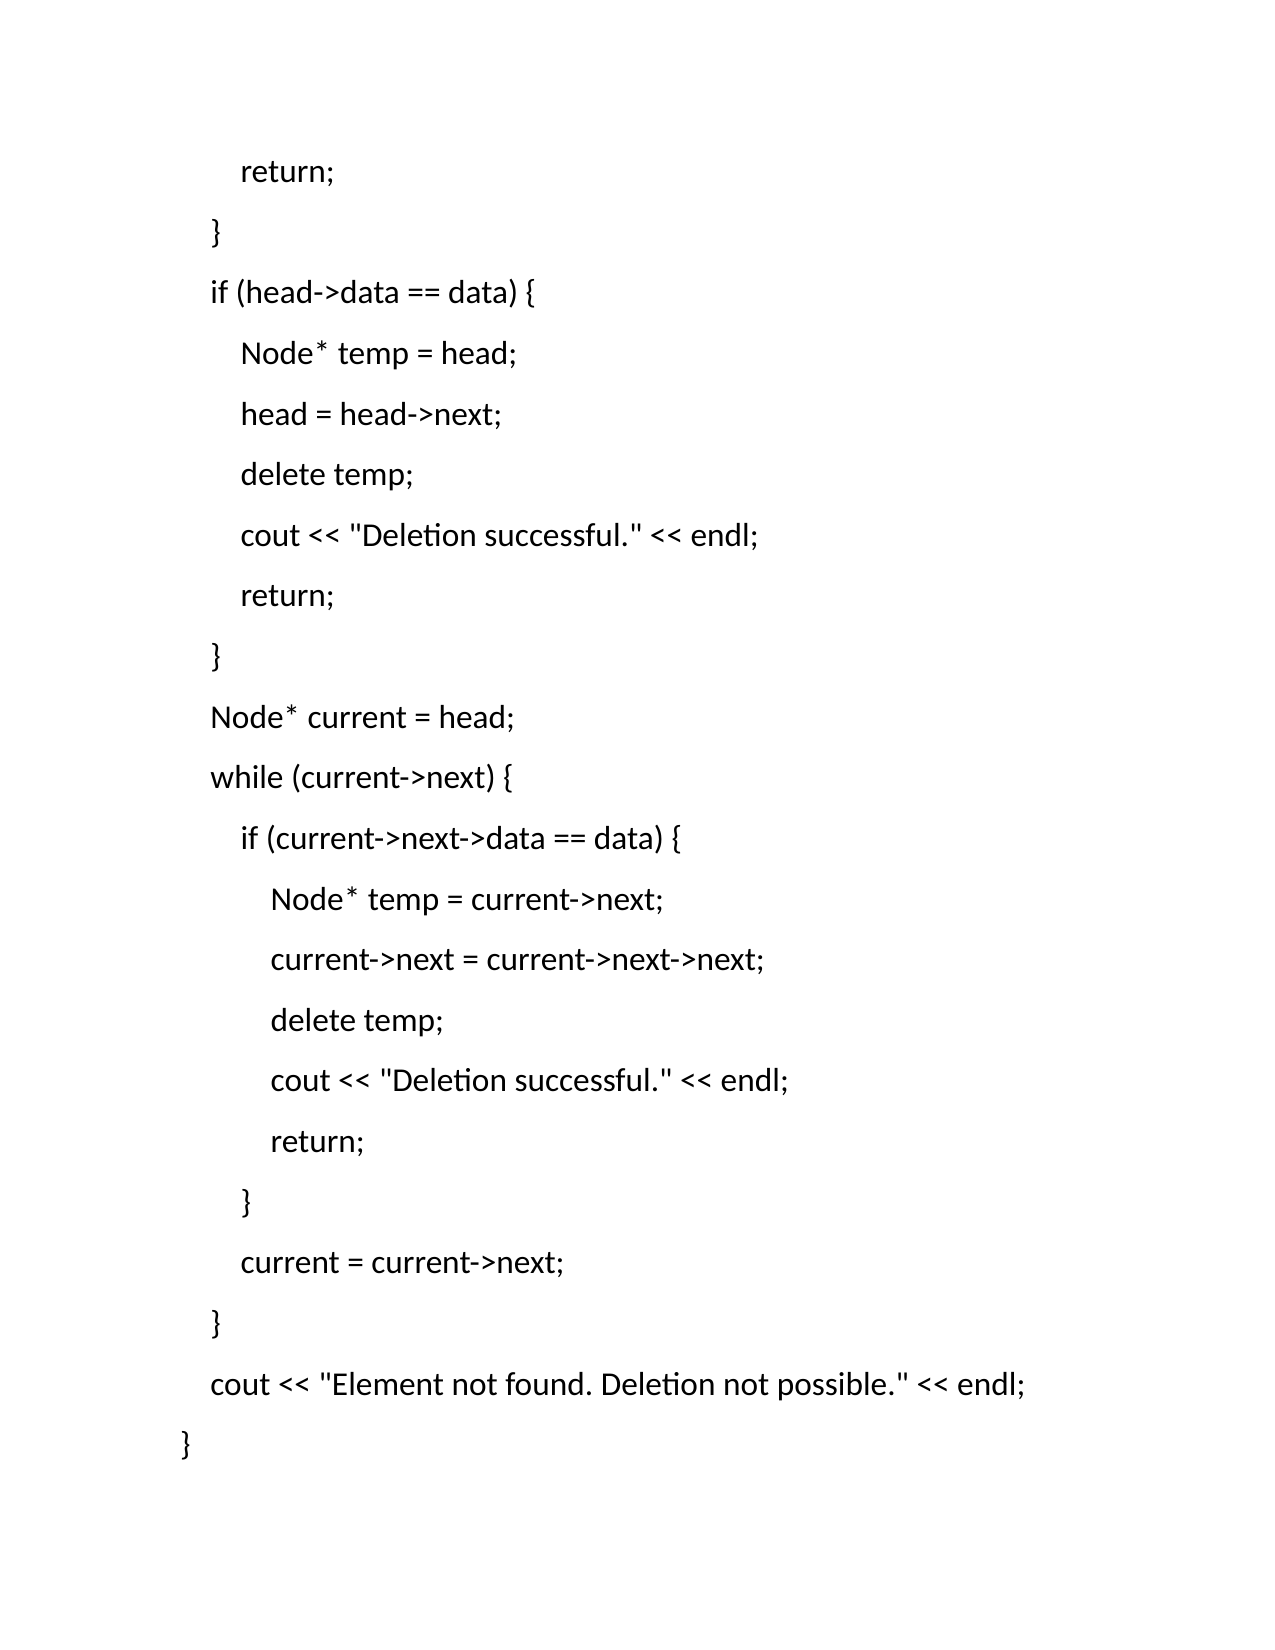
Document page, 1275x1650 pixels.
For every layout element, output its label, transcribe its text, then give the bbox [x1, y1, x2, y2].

text cout << "Deletion successful." << endl; [150, 514, 1125, 554]
text if (head->data == data) { [150, 271, 1125, 312]
text return; [150, 150, 1125, 191]
text current = current->next; [150, 1241, 1125, 1282]
text } [150, 1181, 1125, 1221]
text delete temp; [150, 999, 1125, 1039]
text Node* temp = current->next; [150, 877, 1125, 918]
text if (current->next->data == data) { [150, 817, 1125, 858]
text delete temp; [150, 453, 1125, 494]
text while (current->next) { [150, 756, 1125, 797]
text } [150, 1423, 1125, 1464]
text return; [150, 574, 1125, 615]
text } [150, 1302, 1125, 1343]
text } [150, 211, 1125, 251]
text Node* temp = head; [150, 332, 1125, 373]
text head = head->next; [150, 392, 1125, 433]
text return; [150, 1120, 1125, 1161]
text } [150, 635, 1125, 676]
text current->next = current->next->next; [150, 938, 1125, 979]
text cout << "Deletion successful." << endl; [150, 1059, 1125, 1100]
text cout << "Element not found. Deletion not possible." << endl; [150, 1362, 1125, 1403]
text Node* current = head; [150, 696, 1125, 736]
